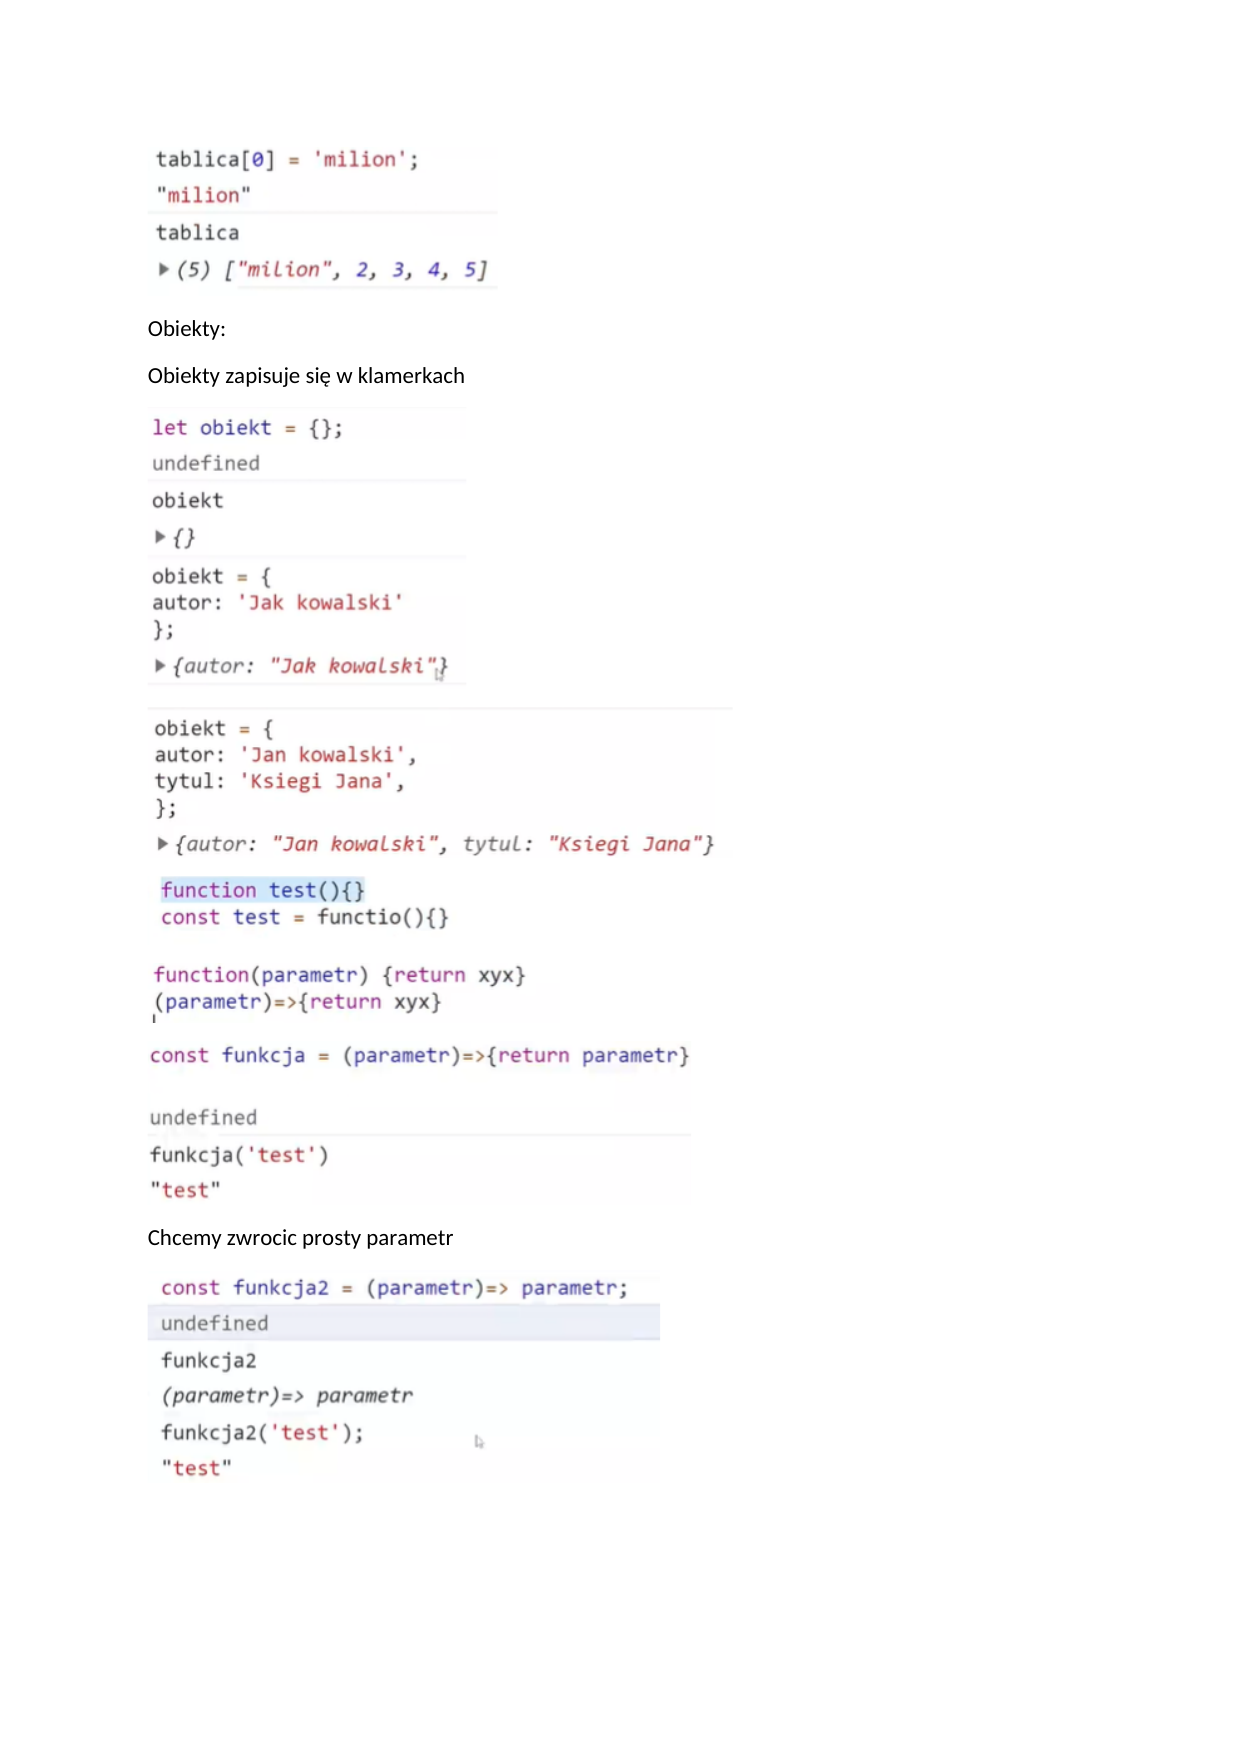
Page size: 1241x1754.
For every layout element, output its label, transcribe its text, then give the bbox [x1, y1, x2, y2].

picture [147, 1270, 661, 1483]
picture [147, 407, 467, 689]
picture [147, 1041, 692, 1205]
picture [147, 707, 733, 858]
text Obiekty: [148, 314, 1093, 342]
picture [147, 147, 498, 296]
text Obiekty zapisuje się w klamerkach [148, 361, 1093, 389]
text Chcemy zwrocic prosty parametr [148, 1223, 1093, 1251]
picture [147, 876, 488, 945]
picture [147, 963, 561, 1023]
